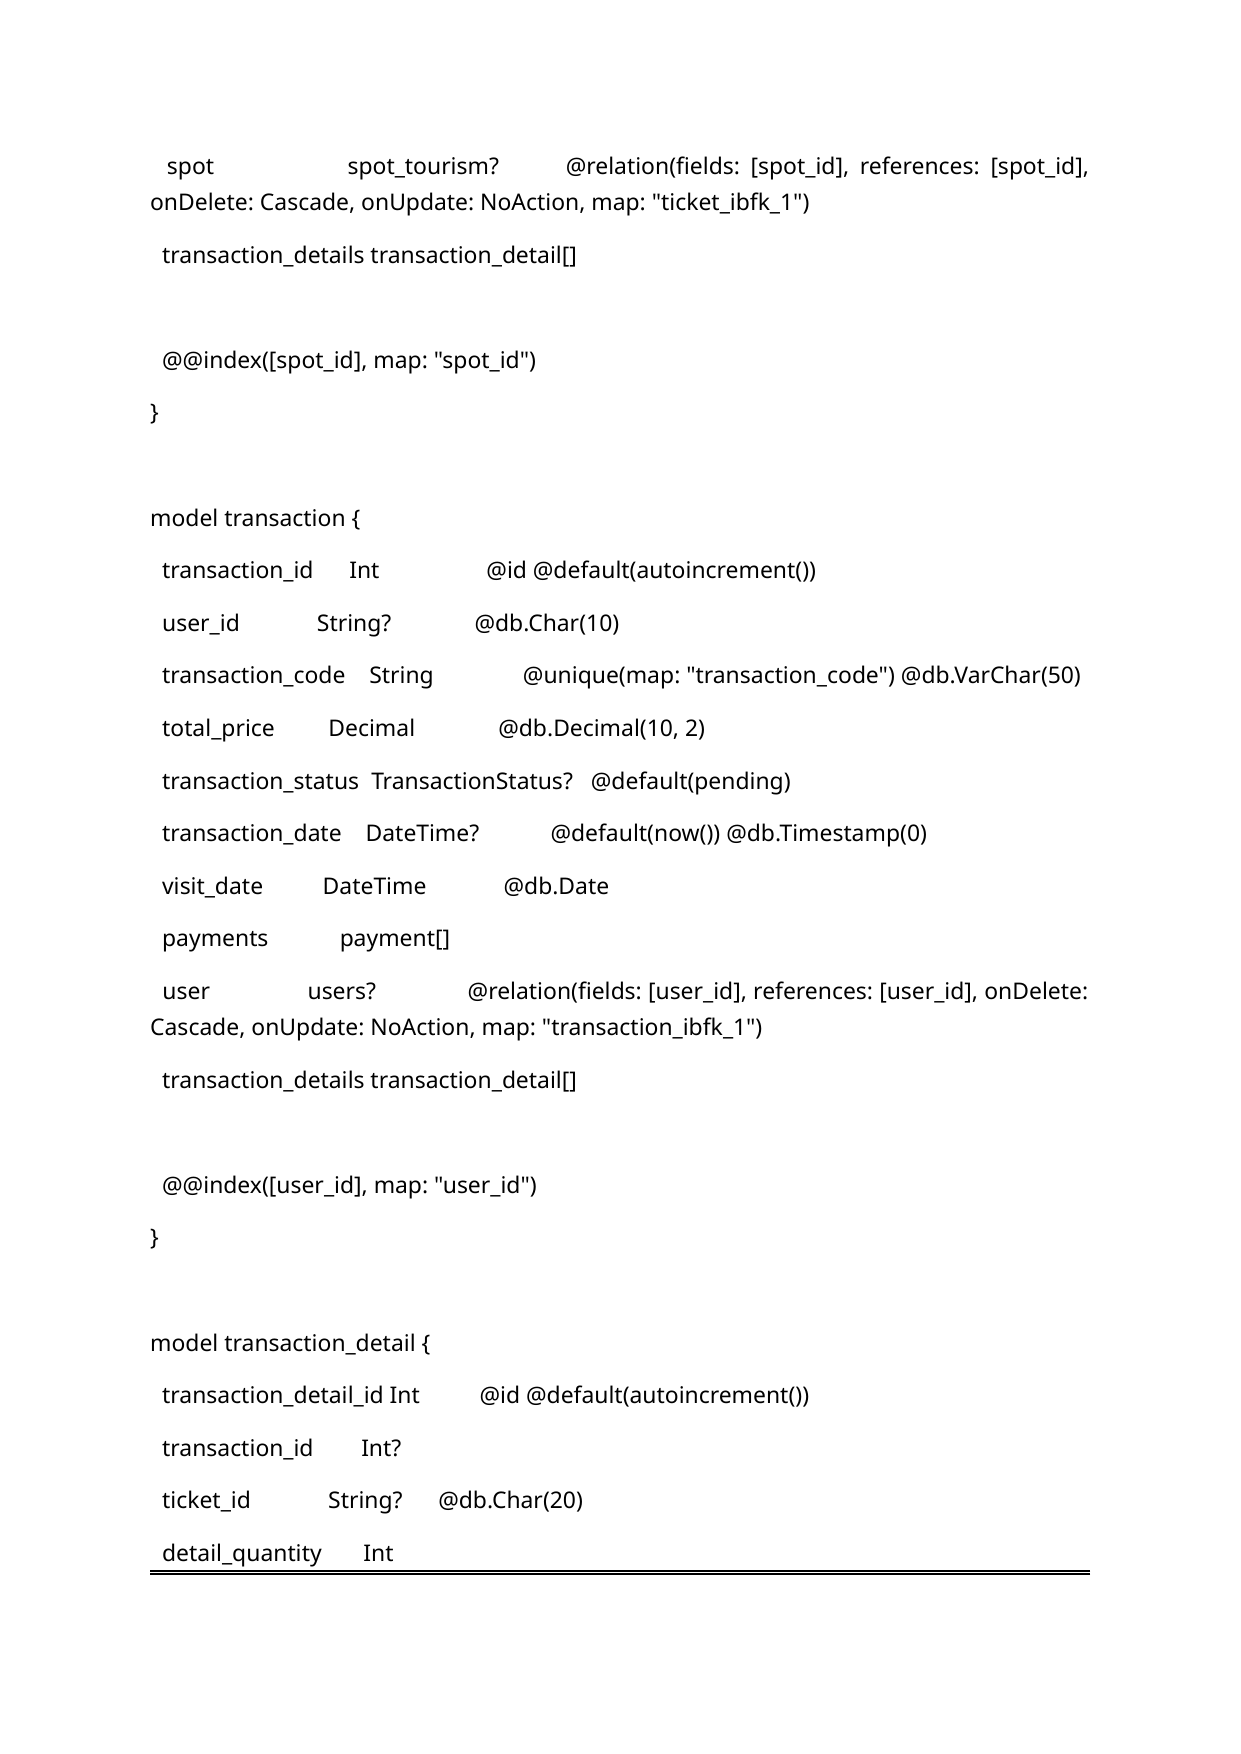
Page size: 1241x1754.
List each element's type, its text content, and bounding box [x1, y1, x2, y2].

text transaction_id Int? [150, 1432, 1090, 1463]
text @@index([spot_id], map: "spot_id") [150, 344, 1090, 375]
text visit_date DateTime @db.Date [150, 870, 1090, 901]
text ticket_id String? @db.Char(20) [150, 1484, 1090, 1516]
text transaction_details transaction_detail[] [150, 1063, 1090, 1095]
text total_price Decimal @db.Decimal(10, 2) [150, 712, 1090, 743]
text model transaction { [150, 502, 1090, 533]
text model transaction_detail { [150, 1327, 1090, 1358]
text transaction_details transaction_detail[] [150, 238, 1090, 270]
text detail_quantity Int [150, 1537, 1090, 1570]
text transaction_id Int @id @default(autoincrement()) [150, 554, 1090, 585]
text spot spot_tourism? @relation(fields: [spot_id], references: [spot_id], onDelete: Cascade, onUpdate: NoAction, map: "ticket_ibfk_1") [150, 150, 1090, 217]
text user_id String? @db.Char(10) [150, 607, 1090, 638]
text @@index([user_id], map: "user_id") [150, 1169, 1090, 1200]
text transaction_date DateTime? @default(now()) @db.Timestamp(0) [150, 817, 1090, 848]
text } [150, 1221, 1090, 1253]
text payments payment[] [150, 922, 1090, 954]
text transaction_detail_id Int @id @default(autoincrement()) [150, 1379, 1090, 1410]
text } [150, 396, 1090, 428]
text user users? @relation(fields: [user_id], references: [user_id], onDelete: Cascade, onUpdate: NoAction, map: "transaction_ibfk_1") [150, 975, 1090, 1042]
text transaction_status TransactionStatus? @default(pending) [150, 764, 1090, 796]
text transaction_code String @unique(map: "transaction_code") @db.VarChar(50) [150, 659, 1090, 691]
